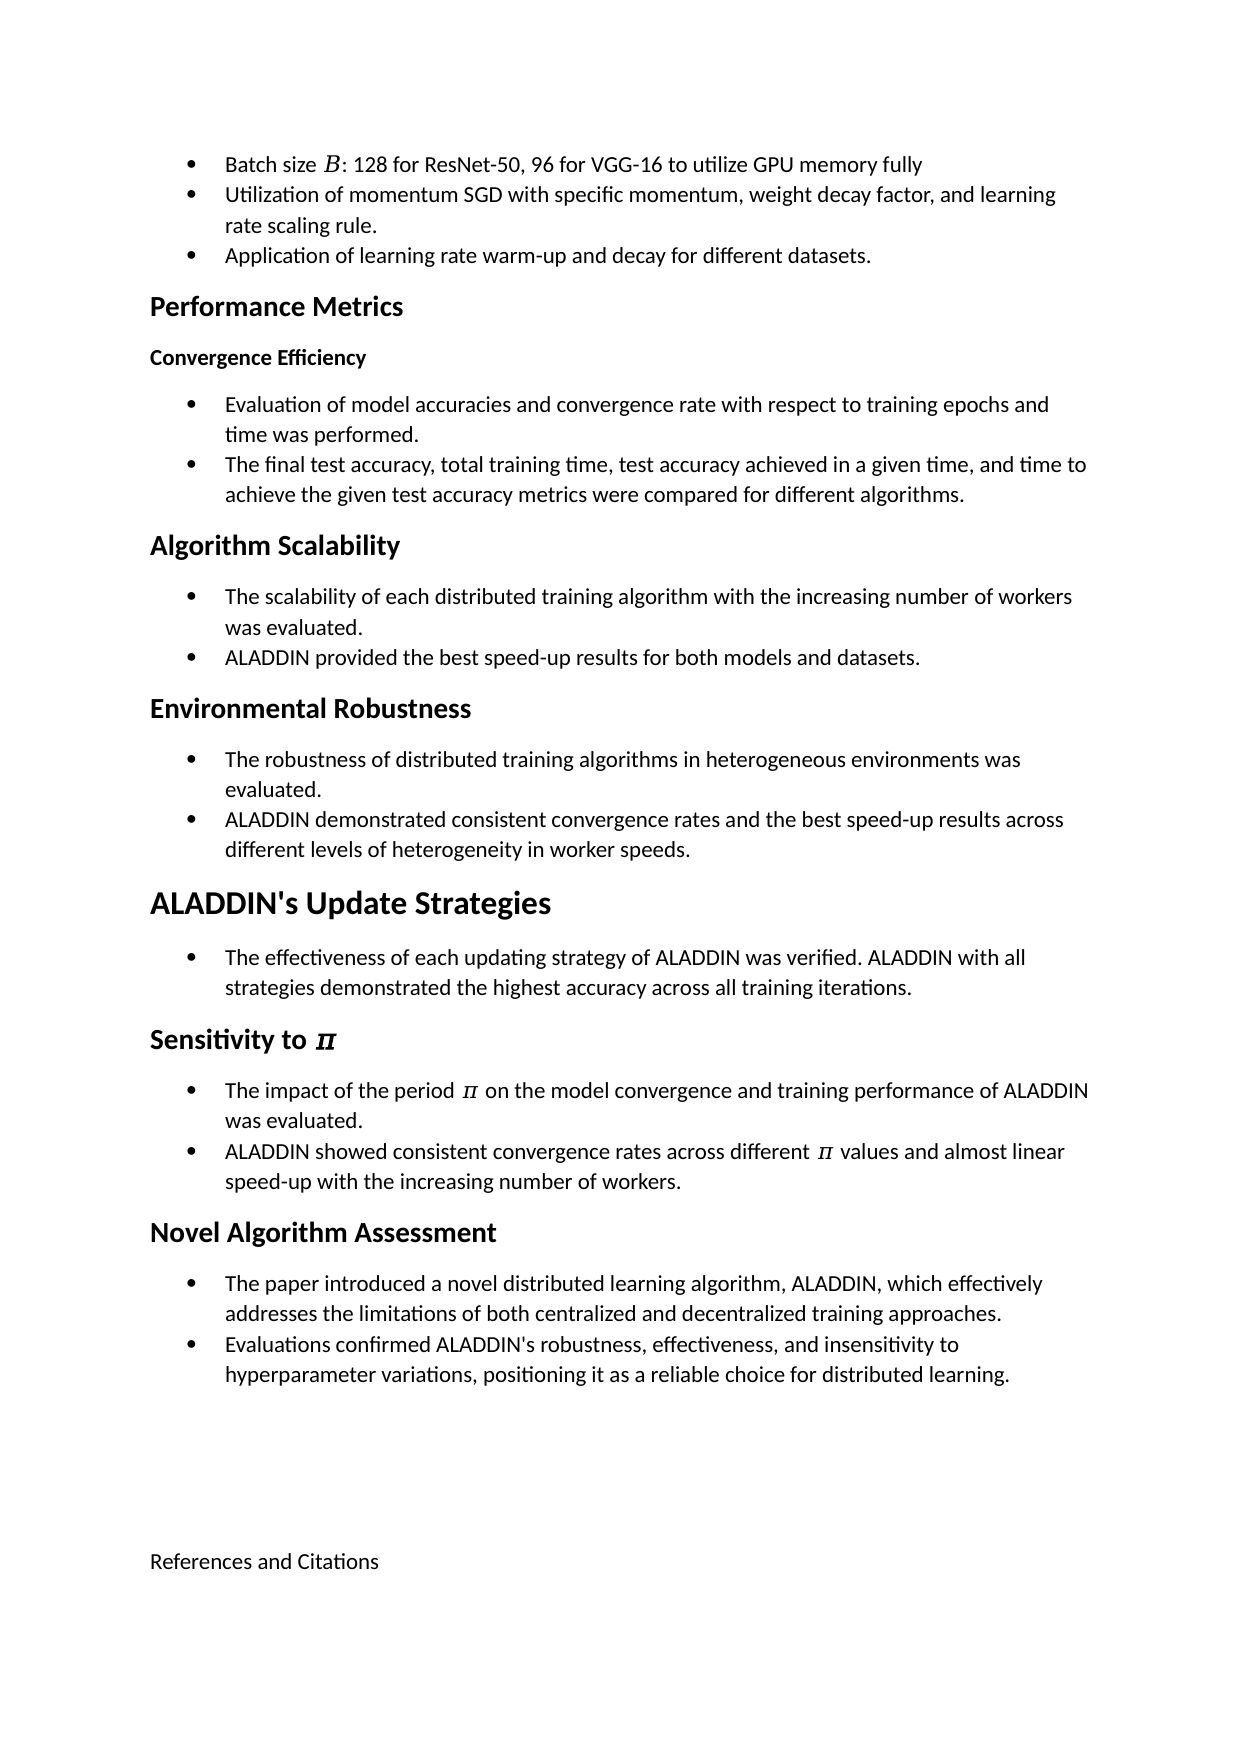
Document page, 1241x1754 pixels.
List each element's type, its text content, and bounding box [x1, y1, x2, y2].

list The paper introduced a novel distributed learning algorithm, ALADDIN, which effectively addresses the limitations of both centralized and decentralized training approaches. [187, 1269, 1090, 1327]
list The final test accuracy, total training time, test accuracy achieved in a given time, and time to achieve the given test accuracy metrics were compared for different algorithms. [187, 450, 1090, 508]
list Application of learning rate warm-up and decay for different datasets. [187, 241, 1090, 269]
list The scalability of each distributed training algorithm with the increasing number of workers was evaluated. [187, 582, 1090, 641]
text Convergence Efficiency [150, 343, 1090, 371]
list ALADDIN showed consistent convergence rates across different 𝜋 values and almost linear speed-up with the increasing number of workers. [187, 1137, 1090, 1195]
list Evaluation of model accuracies and convergence rate with respect to training epochs and time was performed. [187, 390, 1090, 448]
text Sensitivity to 𝜋 [150, 1020, 1090, 1056]
text References and Citations [150, 1547, 1090, 1575]
list Evaluations confirmed ALADDIN's robustness, effectiveness, and insensitivity to hyperparameter variations, positioning it as a reliable choice for distributed learning. [187, 1330, 1090, 1388]
text ALADDIN's Update Strategies [150, 882, 1090, 923]
list ALADDIN provided the best speed-up results for both models and datasets. [187, 643, 1090, 671]
text Environmental Robustness [150, 690, 1090, 725]
text Performance Metrics [150, 288, 1090, 323]
list The effectiveness of each updating strategy of ALADDIN was verified. ALADDIN with all strategies demonstrated the highest accuracy across all training iterations. [187, 943, 1090, 1001]
list Utilization of momentum SGD with specific momentum, weight decay factor, and learning rate scaling rule. [187, 181, 1090, 239]
text Algorithm Scalability [150, 527, 1090, 563]
list ALADDIN demonstrated consistent convergence rates and the best speed-up results across different levels of heterogeneity in worker speeds. [187, 805, 1090, 863]
text Novel Algorithm Assessment [150, 1214, 1090, 1250]
list The impact of the period 𝜋 on the model convergence and training performance of ALADDIN was evaluated. [187, 1076, 1090, 1134]
list The robustness of distributed training algorithms in heterogeneous environments was evaluated. [187, 745, 1090, 803]
list Batch size 𝐵: 128 for ResNet-50, 96 for VGG-16 to utilize GPU memory fully [187, 150, 1090, 178]
